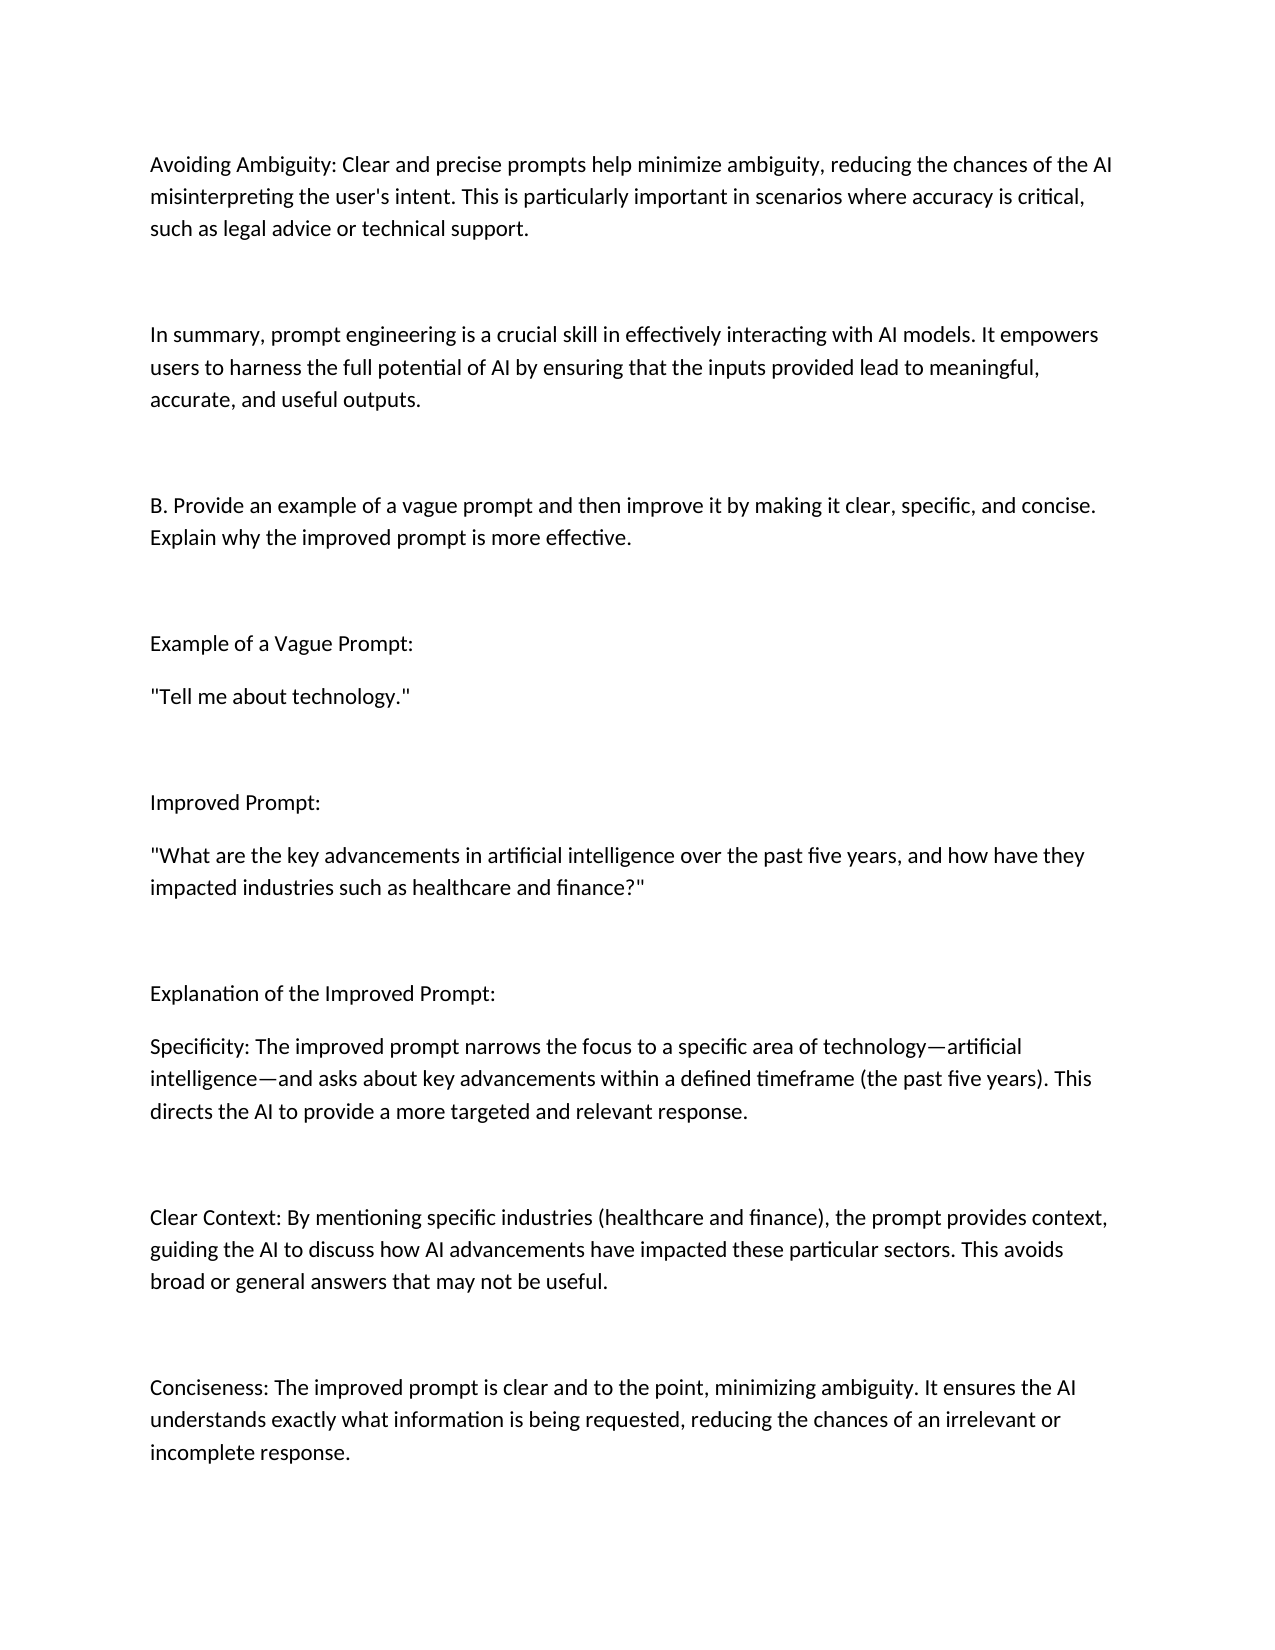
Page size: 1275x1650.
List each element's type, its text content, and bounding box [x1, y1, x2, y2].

text "Tell me about technology." [150, 682, 1125, 710]
text Clear Context: By mentioning specific industries (healthcare and finance), the prompt provides context, guiding the AI to discuss how AI advancements have impacted these particular sectors. This avoids broad or general answers that may not be useful. [150, 1203, 1125, 1295]
text Specificity: The improved prompt narrows the focus to a specific area of technology—artificial intelligence—and asks about key advancements within a defined timeframe (the past five years). This directs the AI to provide a more targeted and relevant response. [150, 1032, 1125, 1125]
text Improved Prompt: [150, 788, 1125, 816]
text In summary, prompt engineering is a crucial skill in effectively interacting with AI models. It empowers users to harness the full potential of AI by ensuring that the inputs provided lead to meaningful, accurate, and useful outputs. [150, 320, 1125, 413]
text Avoiding Ambiguity: Clear and precise prompts help minimize ambiguity, reducing the chances of the AI misinterpreting the user's intent. This is particularly important in scenarios where accuracy is critical, such as legal advice or technical support. [150, 150, 1125, 242]
text Conciseness: The improved prompt is clear and to the point, minimizing ambiguity. It ensures the AI understands exactly what information is being requested, reducing the chances of an irrelevant or incomplete response. [150, 1373, 1125, 1466]
text B. Provide an example of a vague prompt and then improve it by making it clear, specific, and concise. Explain why the improved prompt is more effective. [150, 491, 1125, 551]
text Example of a Vague Prompt: [150, 629, 1125, 657]
text "What are the key advancements in artificial intelligence over the past five years, and how have they impacted industries such as healthcare and finance?" [150, 841, 1125, 901]
text Explanation of the Improved Prompt: [150, 979, 1125, 1007]
